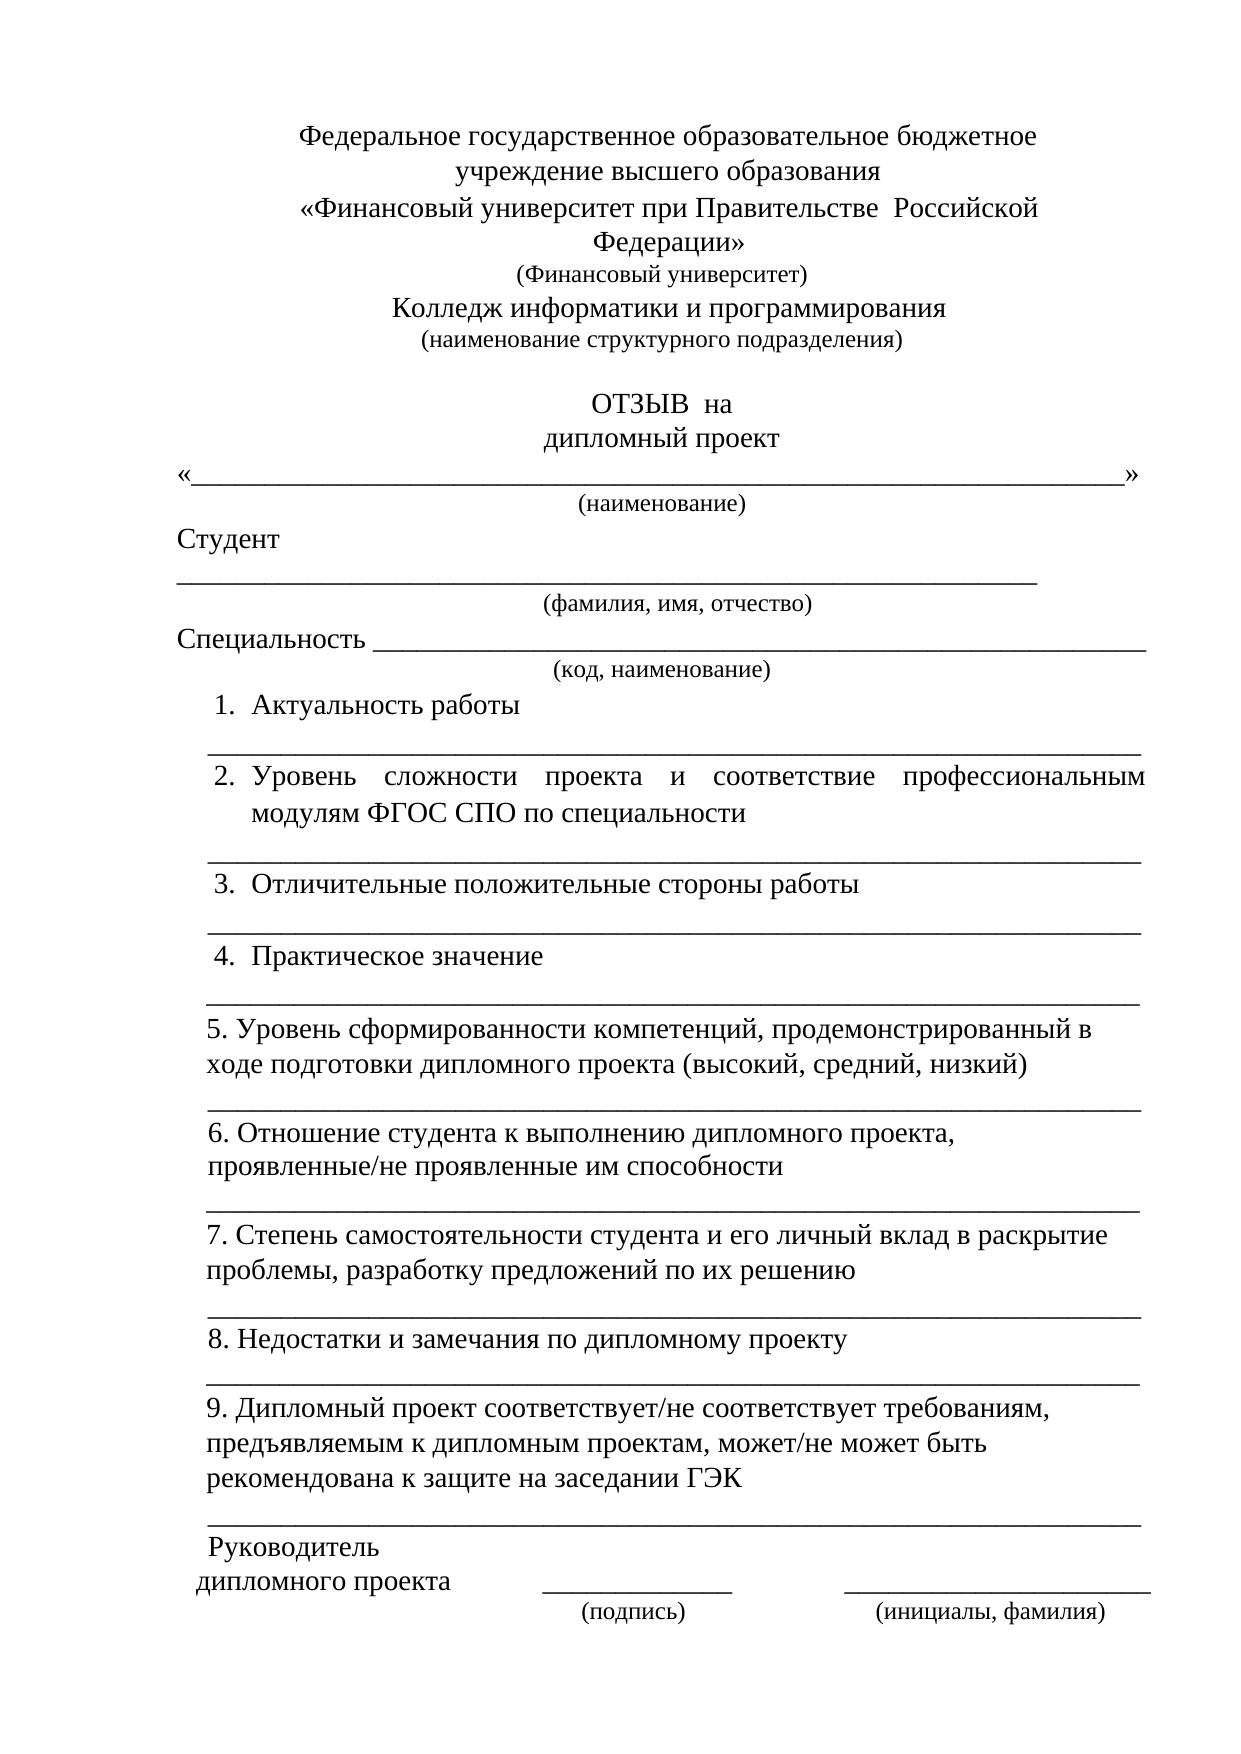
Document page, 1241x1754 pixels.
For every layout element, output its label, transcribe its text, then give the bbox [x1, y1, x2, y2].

text ________________________________________________________________ [208, 833, 1146, 867]
text ________________________________________________________________ 5. Уровень сформированности компетенций, продемонстрированный в ходе подготовки дипломного проекта (высокий, средний, низкий) [206, 976, 1152, 1079]
text «________________________________________________________________» [177, 455, 1146, 488]
text ________________________________________________________________ [208, 904, 1146, 938]
text ________________________________________________________________ 7. Степень самостоятельности студента и его личный вклад в раскрытие проблемы, разработку предложений по их решению [206, 1182, 1152, 1286]
text ________________________________________________________________ 9. Дипломный проект соответствует/не соответствует требованиям, предъявляемым к дипломным проектам, может/не может быть рекомендована к защите на заседании ГЭК [206, 1355, 1152, 1494]
list Актуальность работы [213, 687, 1146, 721]
text 6. Отношение студента к выполнению дипломного проекта, проявленные/не проявленные им способности [208, 1115, 1146, 1182]
text (код, наименование) [285, 654, 1039, 683]
text ________________________________________________________________ [208, 1288, 1146, 1321]
text (наименование структурного подразделения) [285, 324, 1039, 353]
text ________________________________________________________________ [208, 1081, 1146, 1115]
text Федеральное государственное образовательное бюджетное учреждение высшего образования [285, 118, 1051, 186]
text 8. Недостатки и замечания по дипломному проекту [208, 1321, 1146, 1355]
text (Финансовый университет) [276, 259, 1048, 288]
list Уровень сложности проекта и соответствие профессиональным модулям ФГОС СПО по специальности [213, 758, 1146, 829]
text (подпись) (инициалы, фамилия) [177, 1596, 1152, 1625]
text Руководитель [208, 1529, 1146, 1563]
text Колледж информатики и программирования [276, 290, 1062, 323]
text ________________________________________________________________ [208, 1496, 1146, 1529]
text (наименование) [285, 488, 1039, 517]
list Практическое значение [213, 938, 1146, 971]
text Студент ___________________________________________________________ [177, 521, 1146, 588]
text ОТЗЫВ на дипломный проект [529, 386, 794, 454]
text дипломного проекта _____________ _____________________ [177, 1563, 1152, 1596]
text (фамилия, имя, отчество) [176, 588, 1152, 617]
text «Финансовый университет при Правительстве Российской Федерации» [276, 190, 1062, 258]
text Специальность _____________________________________________________ [177, 621, 1146, 654]
list Отличительные положительные стороны работы [213, 867, 1146, 900]
text ________________________________________________________________ [208, 725, 1146, 758]
